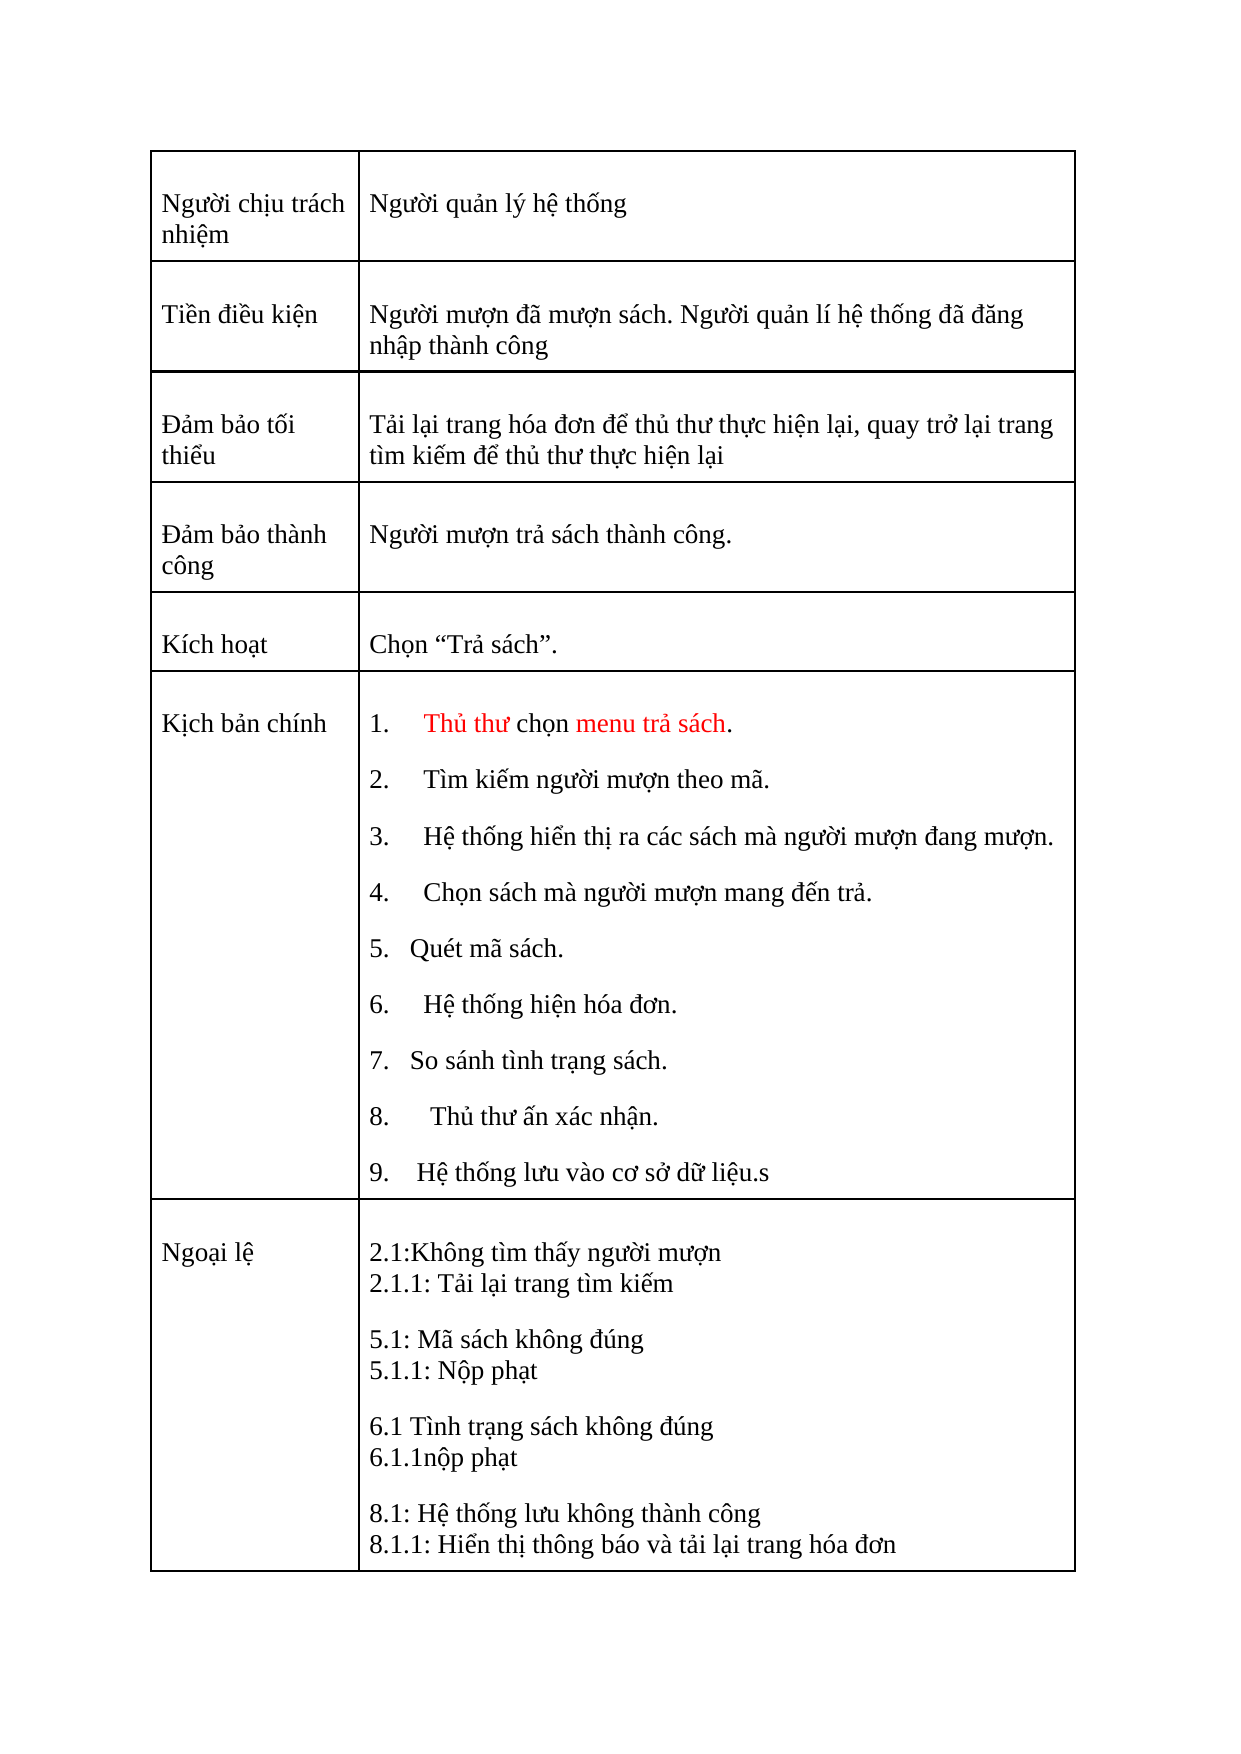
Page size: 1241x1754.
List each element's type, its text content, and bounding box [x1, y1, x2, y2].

table_cell Tiền điều kiện [152, 262, 358, 370]
table_cell Chọn “Trả sách”. [360, 593, 1074, 670]
table_cell 2.1:Không tìm thấy người mượn 2.1.1: Tải lại trang tìm kiếm 5.1: Mã sách không đúng 5.1.1: Nộp phạt 6.1 Tình trạng sách không đúng 6.1.1nộp phạt 8.1: Hệ thống lưu không thành công 8.1.1: Hiển thị thông báo và tải lại trang hóa đơn [360, 1200, 1074, 1570]
table_cell Tải lại trang hóa đơn để thủ thư thực hiện lại, quay trở lại trang tìm kiếm để thủ thư thực hiện lại [360, 373, 1074, 481]
table_cell Kích hoạt [152, 593, 358, 670]
table_cell Người mượn đã mượn sách. Người quản lí hệ thống đã đăng nhập thành công [360, 262, 1074, 370]
table_cell Ngoại lệ [152, 1200, 358, 1570]
table_cell Người mượn trả sách thành công. [360, 483, 1074, 591]
table_cell Người chịu trách nhiệm [152, 152, 358, 260]
table_cell Kịch bản chính [152, 672, 358, 1198]
table_cell Đảm bảo thành công [152, 483, 358, 591]
table_cell Đảm bảo tối thiểu [152, 373, 358, 481]
table_cell 1. Thủ thư chọn menu trả sách. 2. Tìm kiếm người mượn theo mã. 3. Hệ thống hiển thị ra các sách mà người mượn đang mượn. 4. Chọn sách mà người mượn mang đến trả. 5. Quét mã sách. 6. Hệ thống hiện hóa đơn. 7. So sánh tình trạng sách. 8. Thủ thư ấn xác nhận. 9. Hệ thống lưu vào cơ sở dữ liệu.s [360, 672, 1074, 1198]
table_cell Người quản lý hệ thống [360, 152, 1074, 260]
